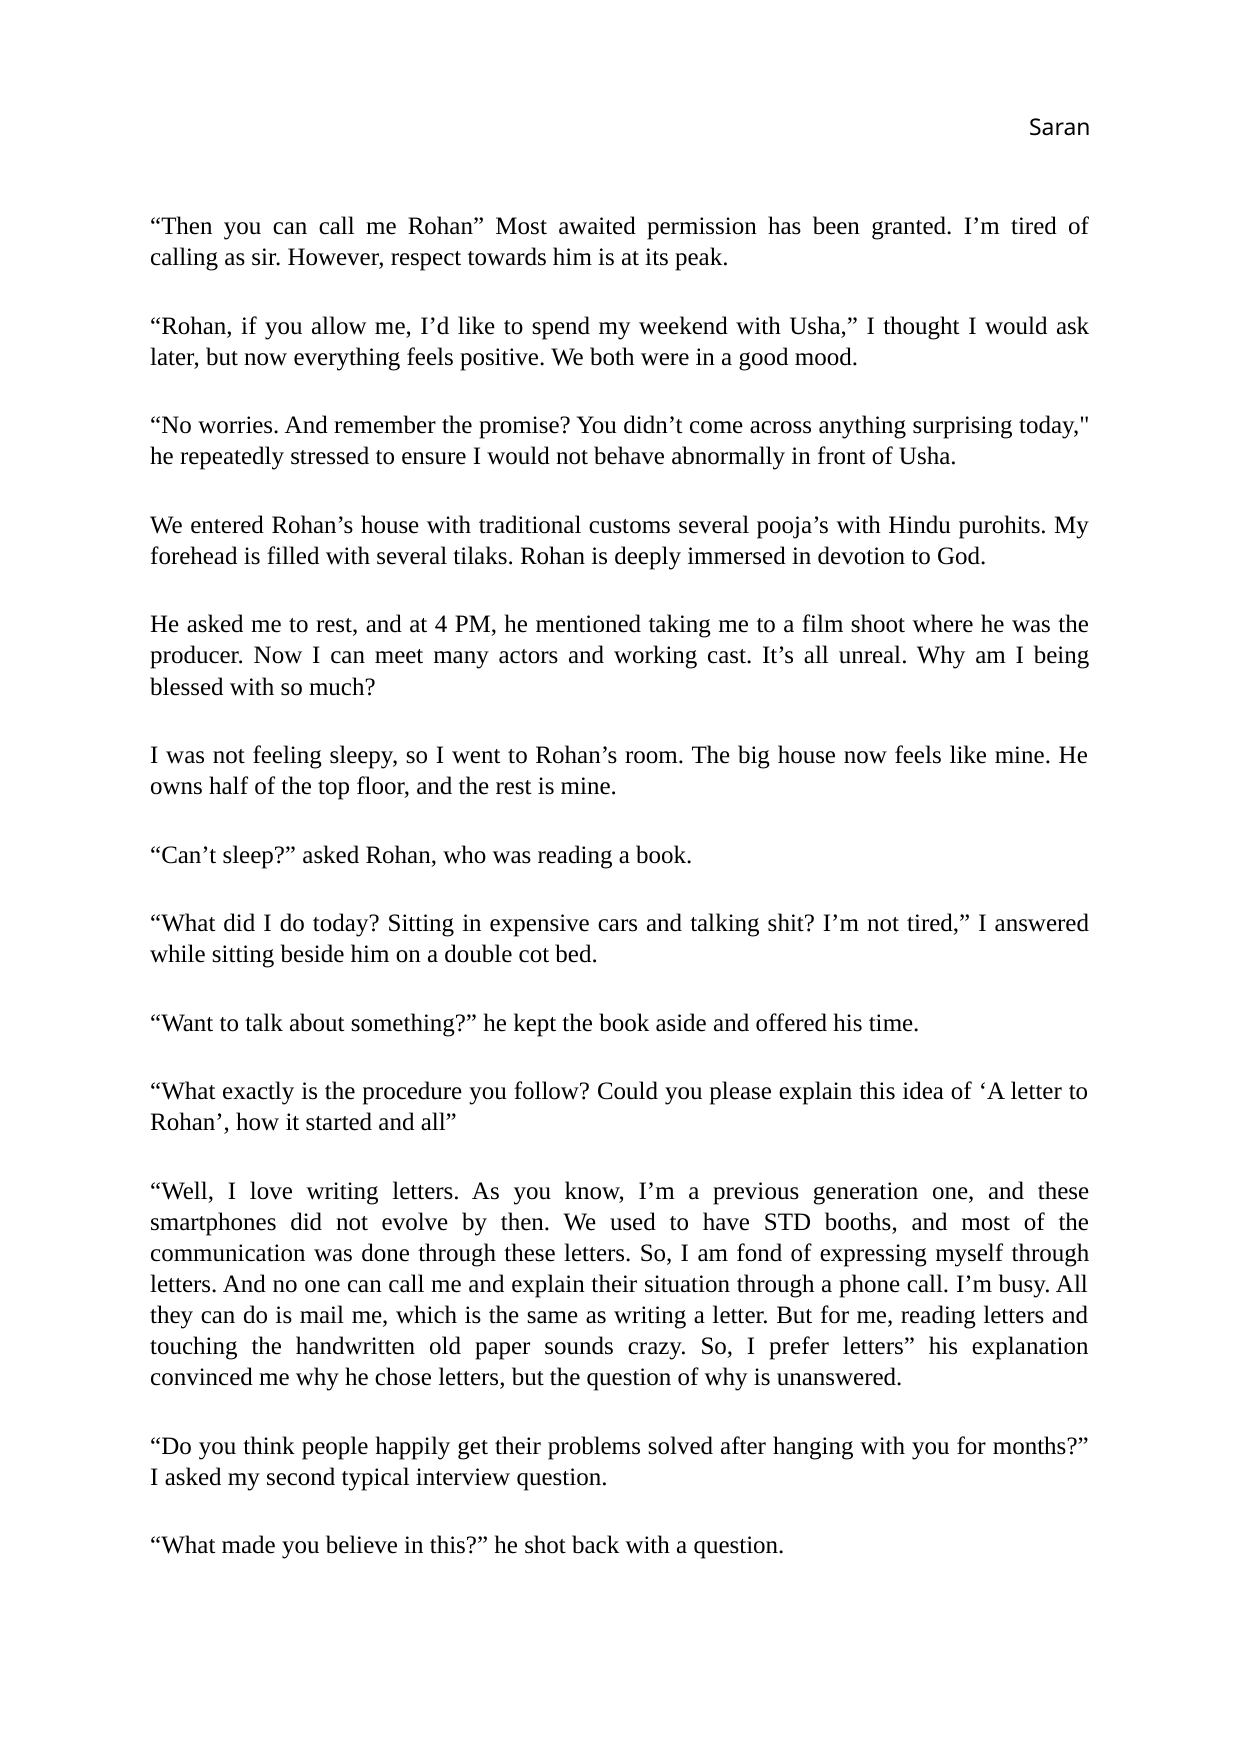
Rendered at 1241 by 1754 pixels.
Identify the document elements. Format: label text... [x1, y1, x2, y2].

text “Can’t sleep?” asked Rohan, who was reading a book. [150, 840, 1090, 868]
text “Then you can call me Rohan” Most awaited permission has been granted. I’m tired of calling as sir. However, respect towards him is at its peak. [150, 211, 1090, 271]
text “No worries. And remember the promise? You didn’t come across anything surprising today," he repeatedly stressed to ensure I would not behave abnormally in front of Usha. [150, 410, 1090, 470]
text He asked me to rest, and at 4 PM, he mentioned taking me to a film shoot where he was the producer. Now I can meet many actors and working cast. It’s all unreal. Why am I being blessed with so much? [150, 609, 1090, 700]
text “What exactly is the procedure you follow? Could you please explain this idea of ‘A letter to Rohan’, how it started and all” [150, 1076, 1090, 1136]
text “Want to talk about something?” he kept the book aside and offered his time. [150, 1008, 1090, 1037]
text “What made you believe in this?” he shot back with a question. [150, 1530, 1090, 1559]
text We entered Rohan’s house with traditional customs several pooja’s with Hindu purohits. My forehead is filled with several tilaks. Rohan is deeply immersed in devotion to God. [150, 510, 1090, 570]
text I was not feeling sleepy, so I went to Rohan’s room. The big house now feels like mine. He owns half of the top floor, and the rest is mine. [150, 740, 1090, 800]
text “Well, I love writing letters. As you know, I’m a previous generation one, and these smartphones did not evolve by then. We used to have STD booths, and most of the communication was done through these letters. So, I am fond of expressing myself through letters. And no one can call me and explain their situation through a phone call. I’m busy. All they can do is mail me, which is the same as writing a letter. But for me, reading letters and touching the handwritten old paper sounds crazy. So, I prefer letters” his explanation convinced me why he chose letters, but the question of why is unanswered. [150, 1176, 1090, 1391]
text “What did I do today? Sitting in expensive cars and talking shit? I’m not tired,” I answered while sitting beside him on a double cot bed. [150, 908, 1090, 968]
text “Rohan, if you allow me, I’d like to spend my weekend with Usha,” I thought I would ask later, but now everything feels positive. We both were in a good mood. [150, 311, 1090, 371]
text “Do you think people happily get their problems solved after hanging with you for months?” I asked my second typical interview question. [150, 1431, 1090, 1491]
